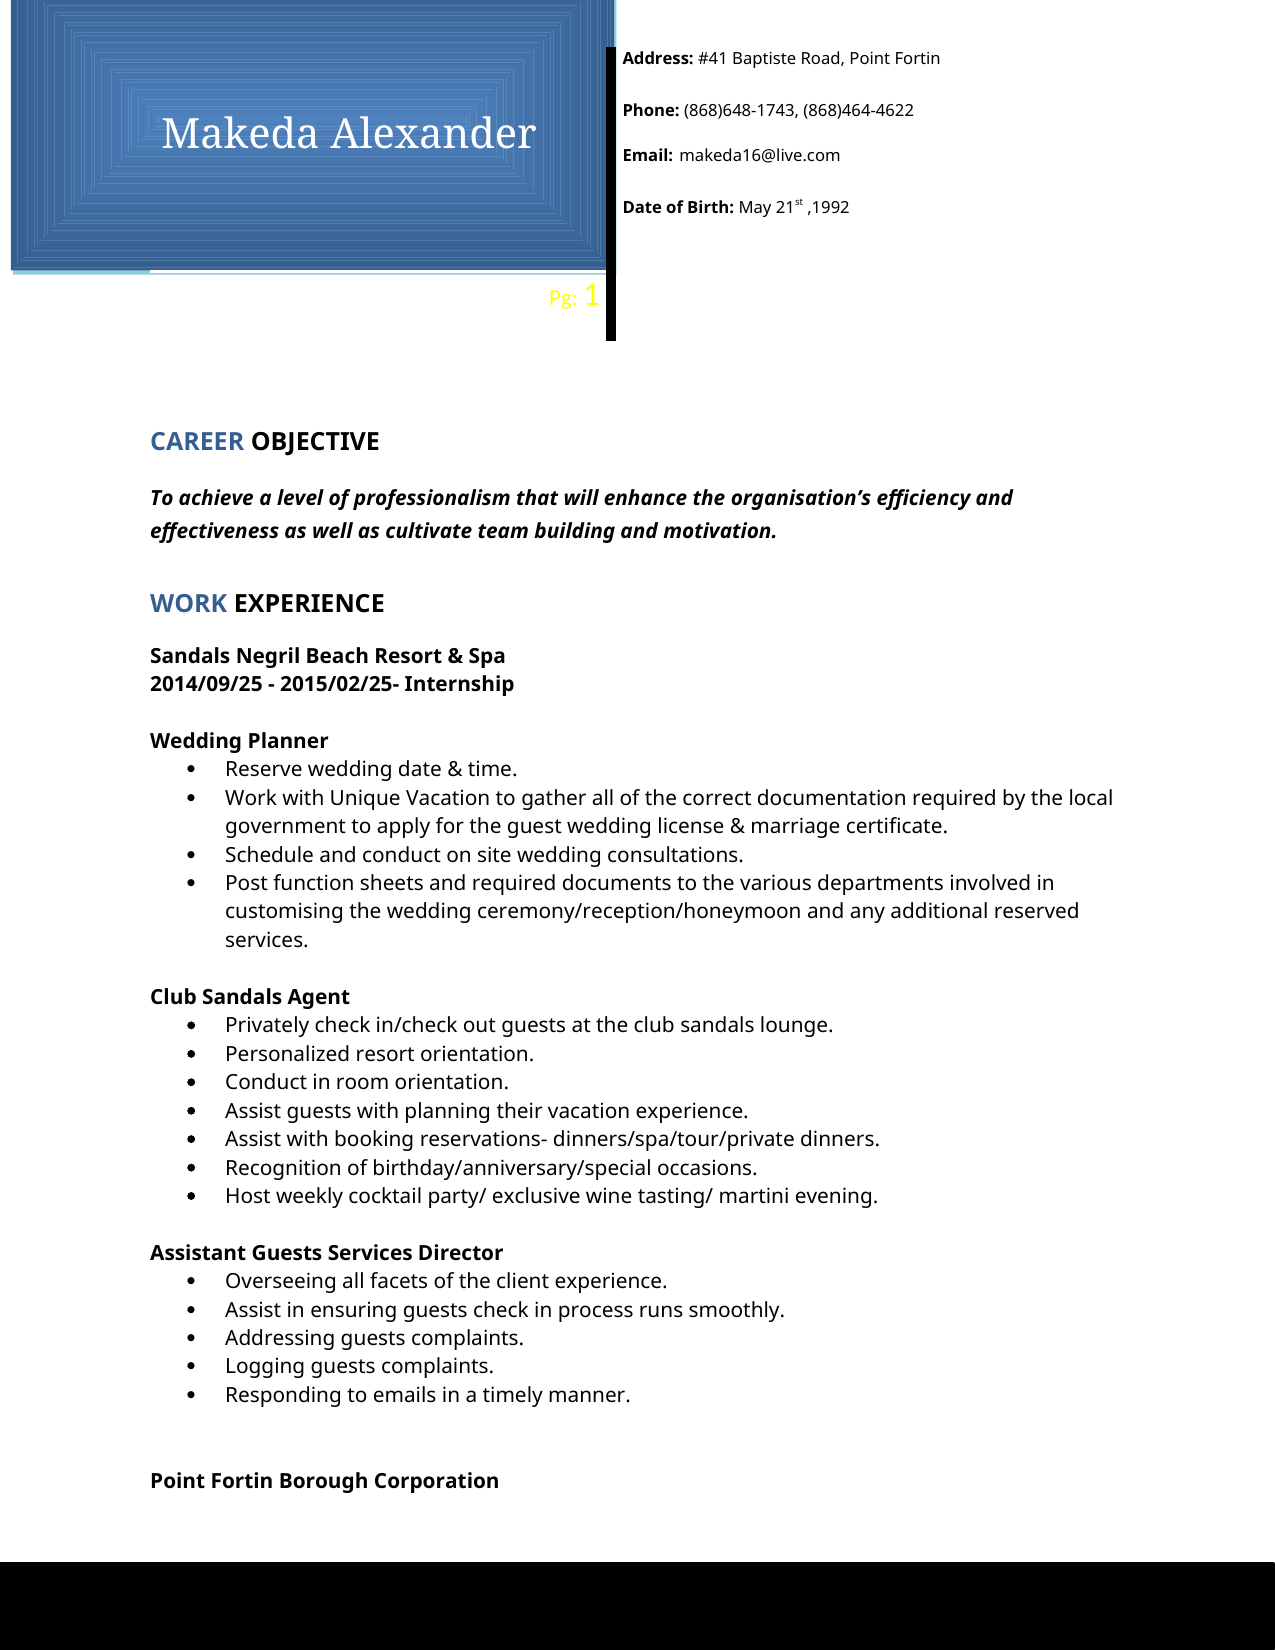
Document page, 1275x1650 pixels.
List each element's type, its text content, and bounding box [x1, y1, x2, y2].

list Reserve wedding date & time. [187, 754, 1125, 783]
text Wedding Planner [150, 726, 1125, 754]
text CAREER OBJECTIVE [150, 423, 1125, 457]
list Assist in ensuring guests check in process runs smoothly. [187, 1295, 1125, 1323]
text Assistant Guests Services Director [150, 1238, 1125, 1266]
text WORK EXPERIENCE [150, 586, 1125, 620]
list Assist guests with planning their vacation experience. [187, 1096, 1125, 1124]
list Schedule and conduct on site wedding consultations. [187, 840, 1125, 868]
list Overseeing all facets of the client experience. [187, 1266, 1125, 1295]
text Sandals Negril Beach Resort & Spa [150, 641, 1125, 669]
list Post function sheets and required documents to the various departments involved in customising the wedding ceremony/reception/honeymoon and any additional reserved services. [187, 868, 1125, 953]
text Point Fortin Borough Corporation [150, 1466, 1125, 1494]
text 2014/09/25 - 2015/02/25- Internship [150, 669, 1125, 698]
text Club Sandals Agent [150, 982, 1125, 1010]
list Assist with booking reservations- dinners/spa/tour/private dinners. [187, 1124, 1125, 1153]
list Addressing guests complaints. [187, 1323, 1125, 1352]
list Responding to emails in a timely manner. [187, 1380, 1125, 1408]
list Personalized resort orientation. [187, 1039, 1125, 1067]
list Logging guests complaints. [187, 1352, 1125, 1380]
list Privately check in/check out guests at the club sandals lounge. [187, 1010, 1125, 1039]
text To achieve a level of professionalism that will enhance the organisation’s efficiency and effectiveness as well as cultivate team building and motivation. [150, 483, 1125, 544]
list Conduct in room orientation. [187, 1067, 1125, 1096]
list Work with Unique Vacation to gather all of the correct documentation required by the local government to apply for the guest wedding license & marriage certificate. [187, 783, 1125, 840]
list Recognition of birthday/anniversary/special occasions. [187, 1153, 1125, 1181]
list Host weekly cocktail party/ exclusive wine tasting/ martini evening. [187, 1181, 1125, 1209]
